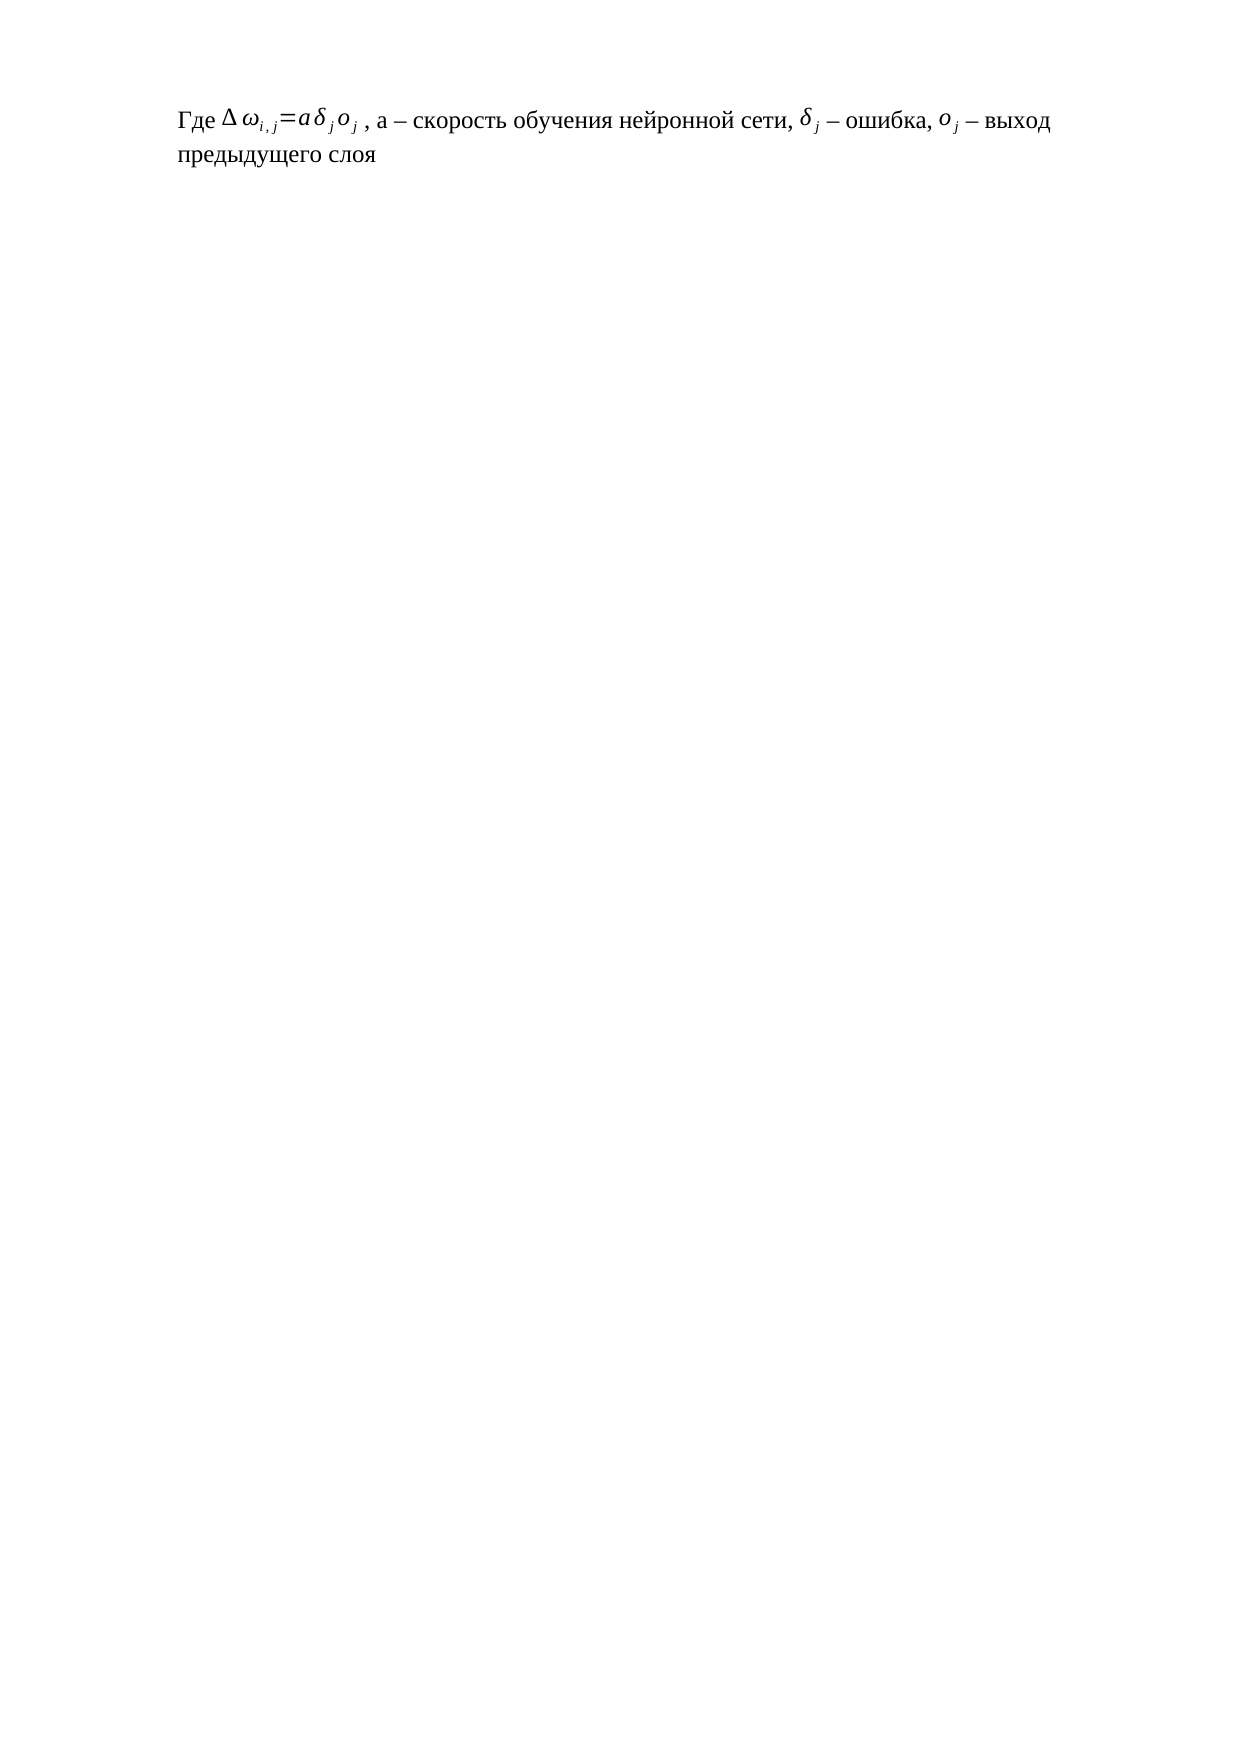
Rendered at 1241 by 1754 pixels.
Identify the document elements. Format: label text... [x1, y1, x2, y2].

text Где , a – скорость обучения нейронной сети, – ошибка, – выход предыдущего слоя [177, 103, 1152, 168]
